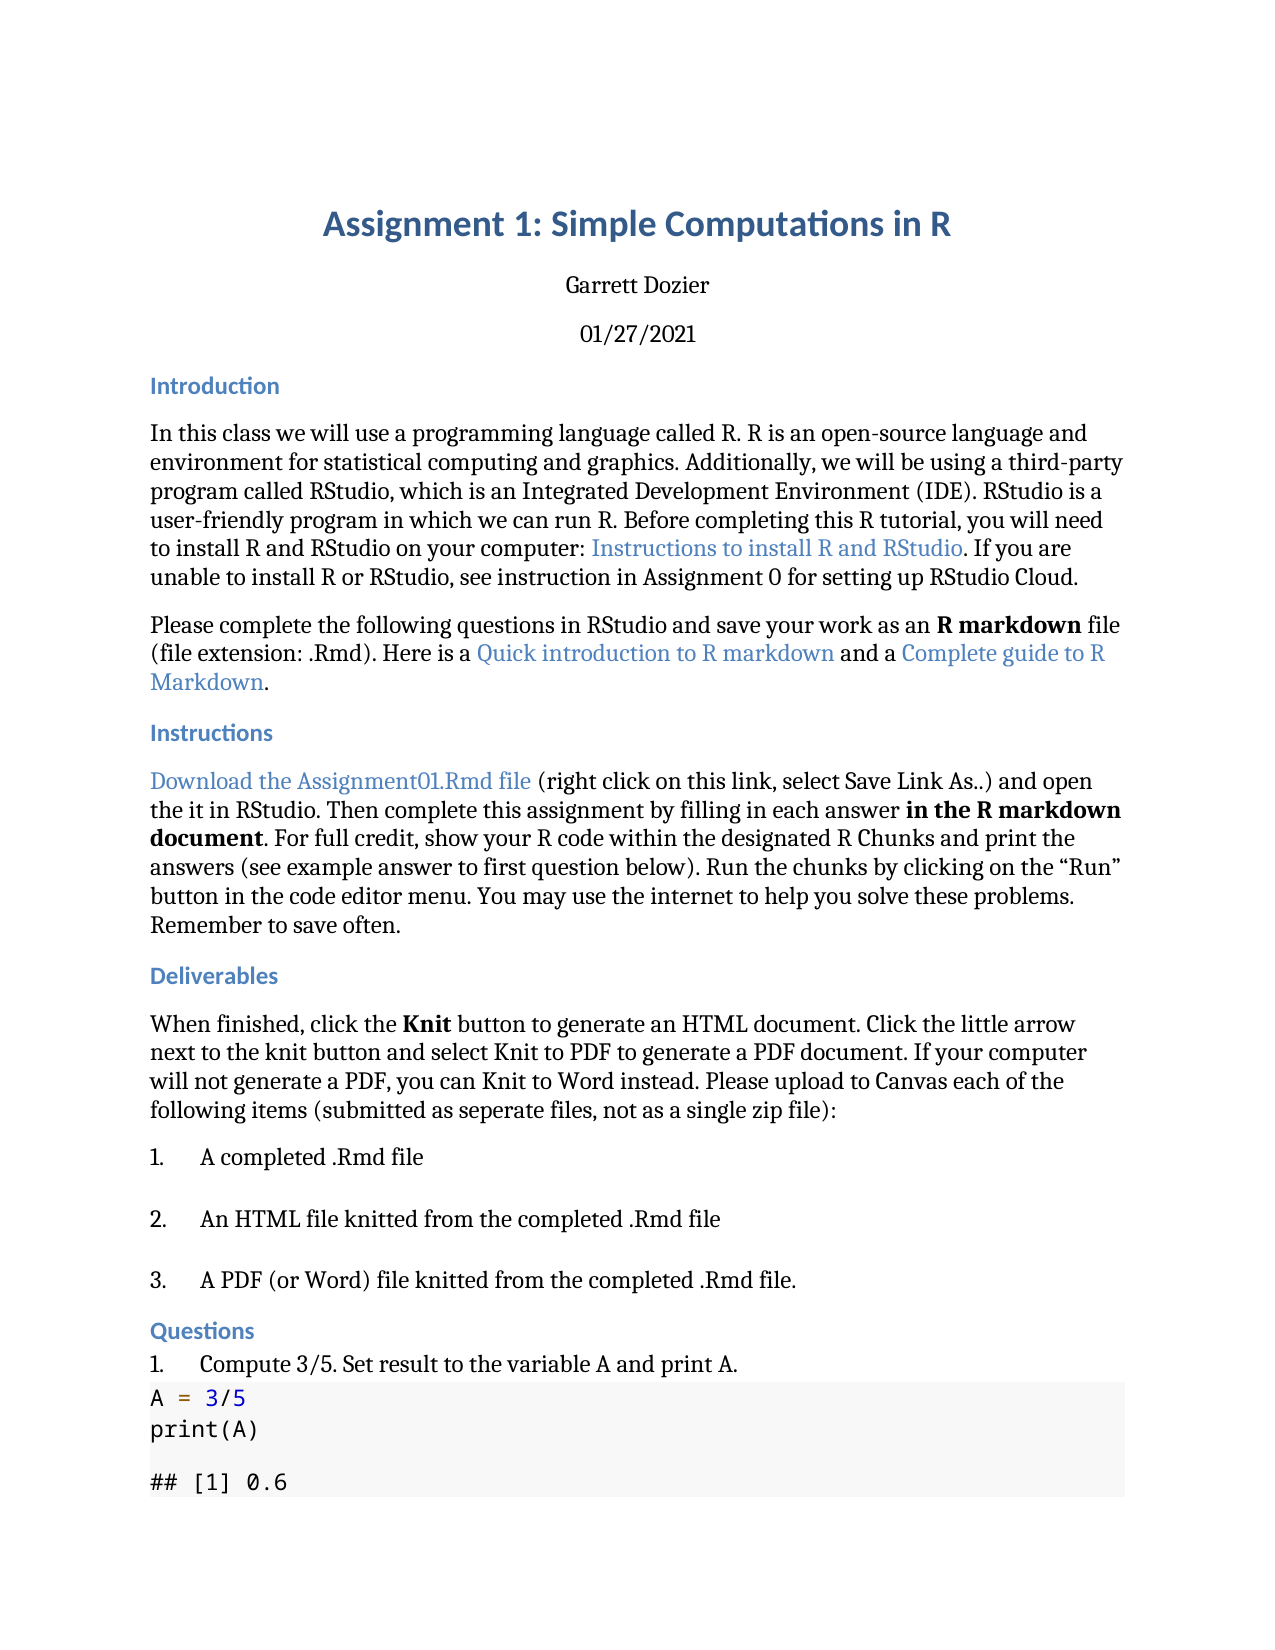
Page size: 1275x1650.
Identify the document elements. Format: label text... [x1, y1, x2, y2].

text 01/27/2021 [150, 320, 1125, 349]
subtitle Introduction [150, 370, 1125, 401]
list A PDF (or Word) file knitted from the completed .Rmd file. [150, 1266, 1125, 1294]
subtitle Deliverables [150, 960, 1125, 991]
text In this class we will use a programming language called R. R is an open-source language and environment for statistical computing and graphics. Additionally, we will be using a third-party program called RStudio, which is an Integrated Development Environment (IDE). RStudio is a user-friendly program in which we can run R. Before completing this R tutorial, you will need to install R and RStudio on your computer: Instructions to install R and RStudio. If you are unable to install R or RStudio, see instruction in Assignment 0 for setting up RStudio Cloud. [150, 419, 1125, 592]
text When finished, click the Knit button to generate an HTML document. Click the little arrow next to the knit button and select Knit to PDF to generate a PDF document. If your computer will not generate a PDF, you can Knit to Word instead. Please upload to Canvas each of the following items (submitted as seperate files, not as a single zip file): [150, 1009, 1125, 1124]
subtitle Questions [150, 1315, 1125, 1346]
text ## [1] 0.6 [150, 1465, 1125, 1497]
subtitle Instructions [150, 718, 1125, 748]
text Please complete the following questions in RStudio and save your work as an R markdown file (file extension: .Rmd). Here is a Quick introduction to R markdown and a Complete guide to R Markdown. [150, 611, 1125, 697]
list A completed .Rmd file [150, 1143, 1125, 1201]
list An HTML file knitted from the completed .Rmd file [150, 1204, 1125, 1262]
list Compute 3/5. Set result to the variable A and print A. [150, 1349, 1125, 1378]
text Garrett Dozier [150, 271, 1125, 299]
text Download the Assignment01.Rmd file (right click on this link, select Save Link As..) and open the it in RStudio. Then complete this assignment by filling in each answer in the R markdown document. For full credit, show your R code within the designated R Chunks and print the answers (see example answer to first question below). Run the chunks by clicking on the “Run” button in the code editor menu. You may use the internet to help you solve these problems. Remember to save often. [150, 767, 1125, 939]
title Assignment 1: Simple Computations in R [150, 200, 1125, 246]
text A = 3/5 print(A) [246, 1382, 1125, 1444]
